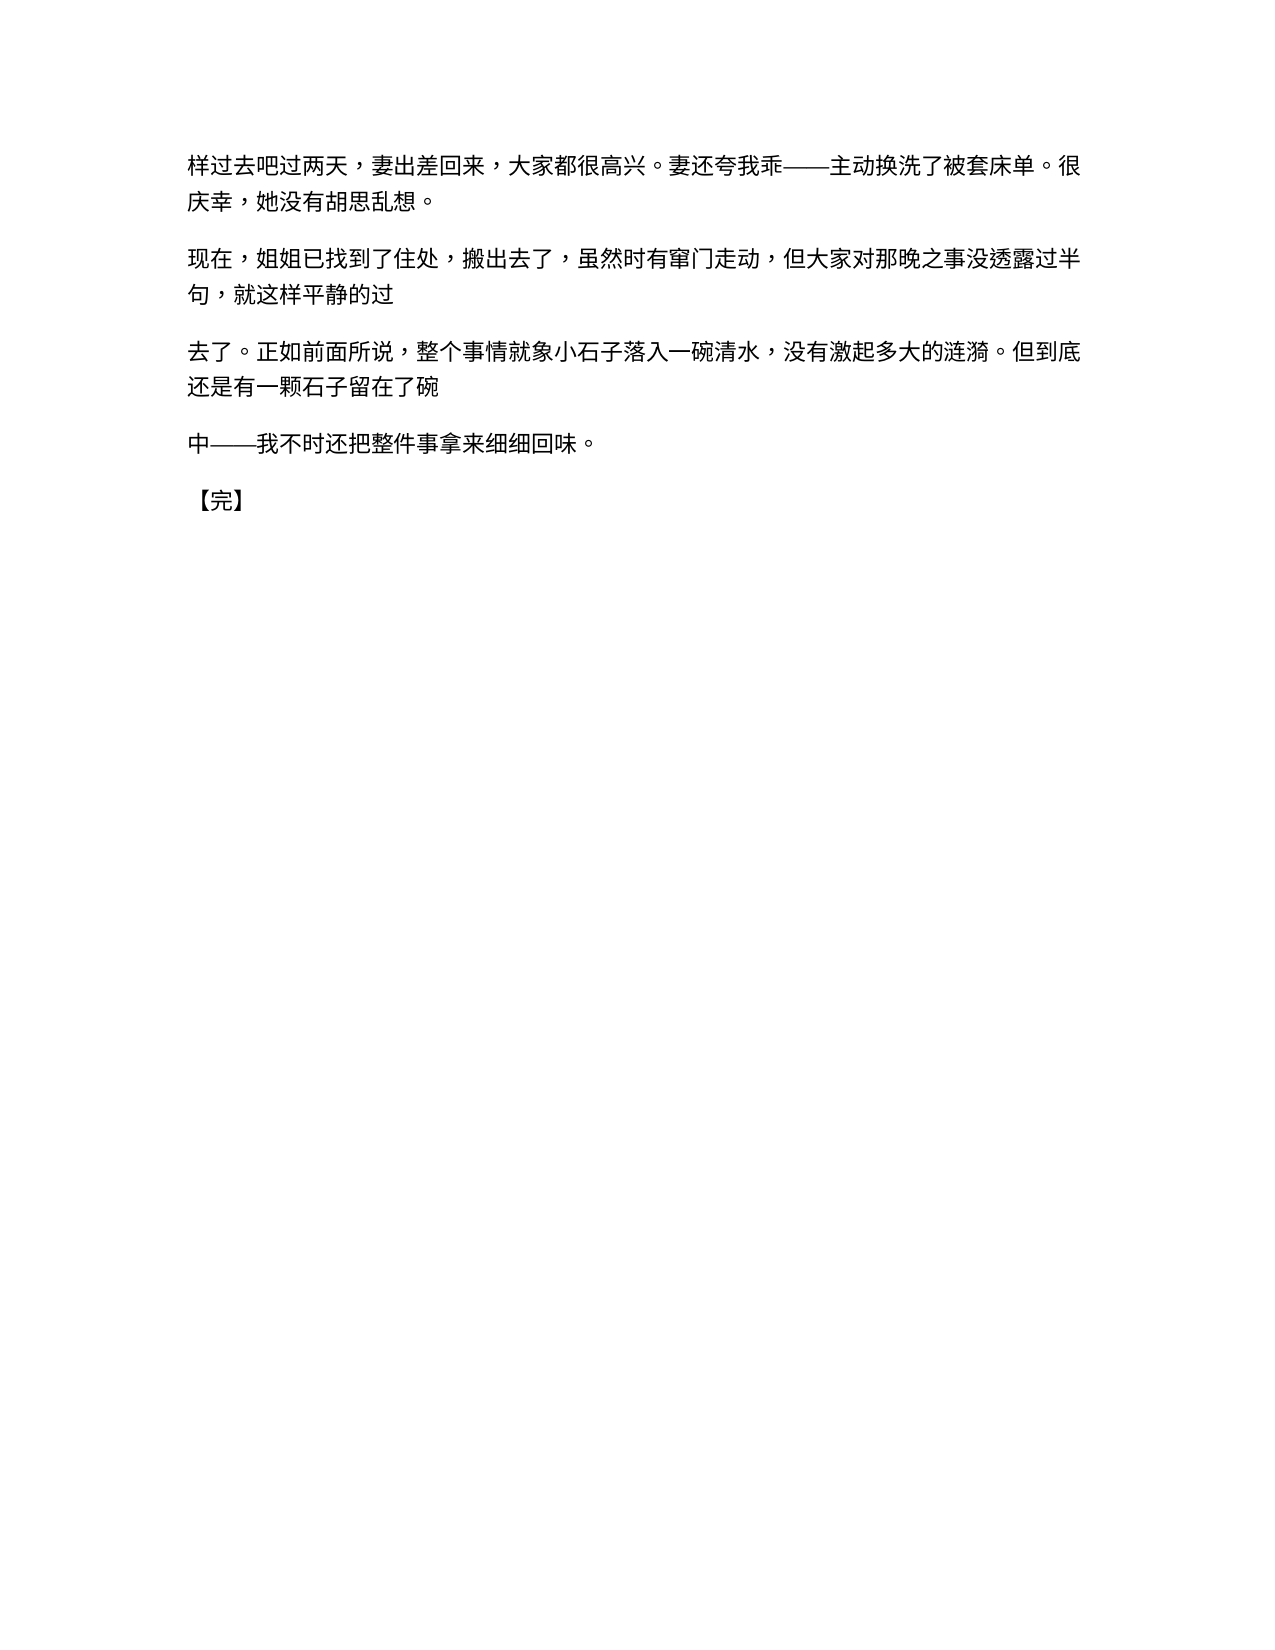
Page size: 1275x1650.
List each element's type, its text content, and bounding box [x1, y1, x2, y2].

text 样过去吧过两天，妻出差回来，大家都很高兴。妻还夸我乖——主动换洗了被套床单。很庆幸，她没有胡思乱想。 [187, 150, 1087, 217]
text 中——我不时还把整件事拿来细细回味。 [187, 428, 1087, 459]
text 【完】 [187, 485, 1087, 516]
text 现在，姐姐已找到了住处，搬出去了，虽然时有窜门走动，但大家对那晚之事没透露过半句，就这样平静的过 [187, 243, 1087, 310]
text 去了。正如前面所说，整个事情就象小石子落入一碗清水，没有激起多大的涟漪。但到底还是有一颗石子留在了碗 [187, 335, 1087, 403]
